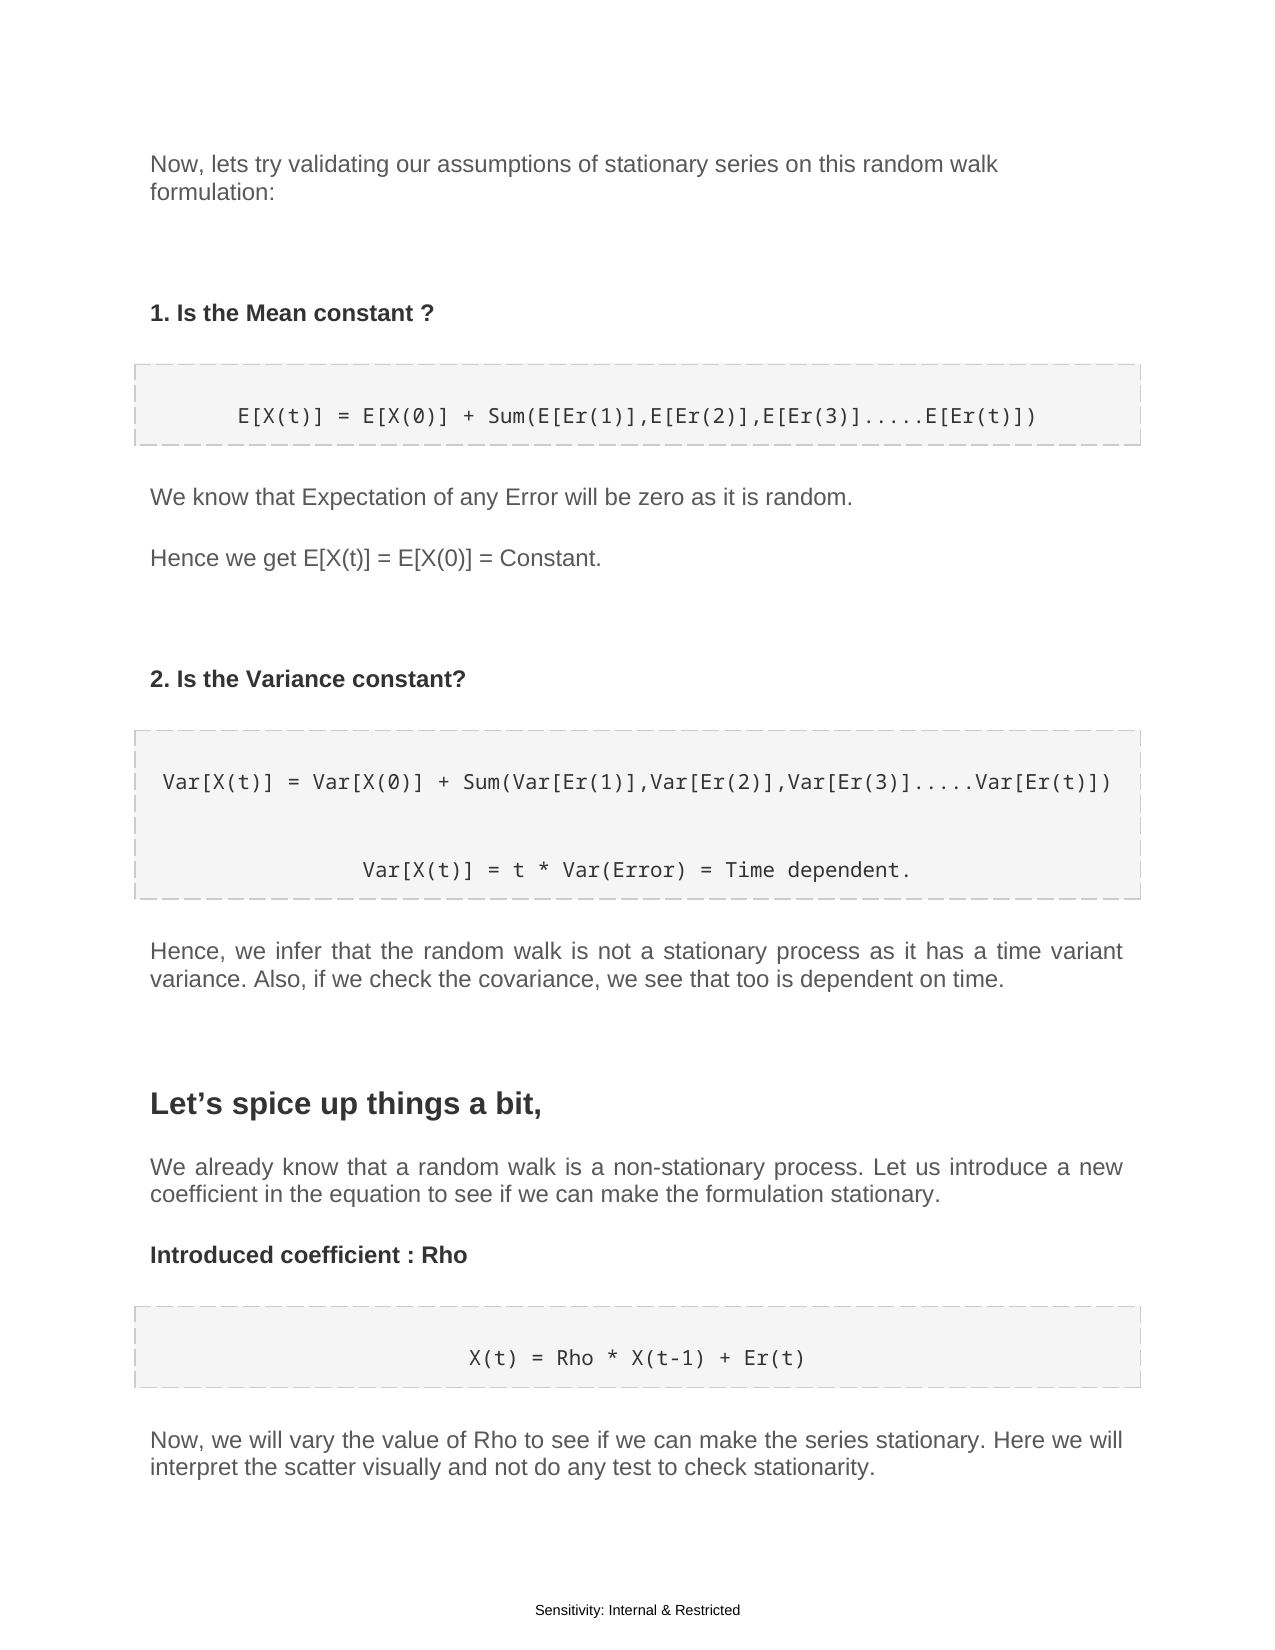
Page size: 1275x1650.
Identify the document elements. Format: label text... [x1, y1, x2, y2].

text Now, we will vary the value of Rho to see if we can make the series stationary. Here we will interpret the scatter visually and not do any test to check stationarity. [150, 1426, 1125, 1481]
text Now, lets try validating our assumptions of stationary series on this random walk formulation: [150, 150, 1125, 205]
text 2. Is the Variance constant? [150, 664, 1125, 692]
text We already know that a random walk is a non-stationary process. Let us introduce a new coefficient in the equation to see if we can make the formulation stationary. [150, 1153, 1125, 1208]
text X(t) = Rho * X(t-1) + Er(t) [134, 1306, 1141, 1388]
text Hence, we infer that the random walk is not a stationary process as it has a time variant variance. Also, if we check the covariance, we see that too is dependent on time. [150, 937, 1125, 992]
text E[X(t)] = E[X(0)] + Sum(E[Er(1)],E[Er(2)],E[Er(3)].....E[Er(t)]) [134, 363, 1141, 446]
text 1. Is the Mean constant ? [150, 298, 1125, 326]
subtitle Let’s spice up things a bit, [150, 1085, 1125, 1121]
text Hence we get E[X(t)] = E[X(0)] = Constant. [150, 544, 1125, 571]
text We know that Expectation of any Error will be zero as it is random. [150, 483, 1125, 511]
text Var[X(t)] = t * Var(Error) = Time dependent. [134, 817, 1141, 899]
text Var[X(t)] = Var[X(0)] + Sum(Var[Er(1)],Var[Er(2)],Var[Er(3)].....Var[Er(t)]) [134, 730, 1141, 796]
text Introduced coefficient : Rho [150, 1241, 1125, 1268]
